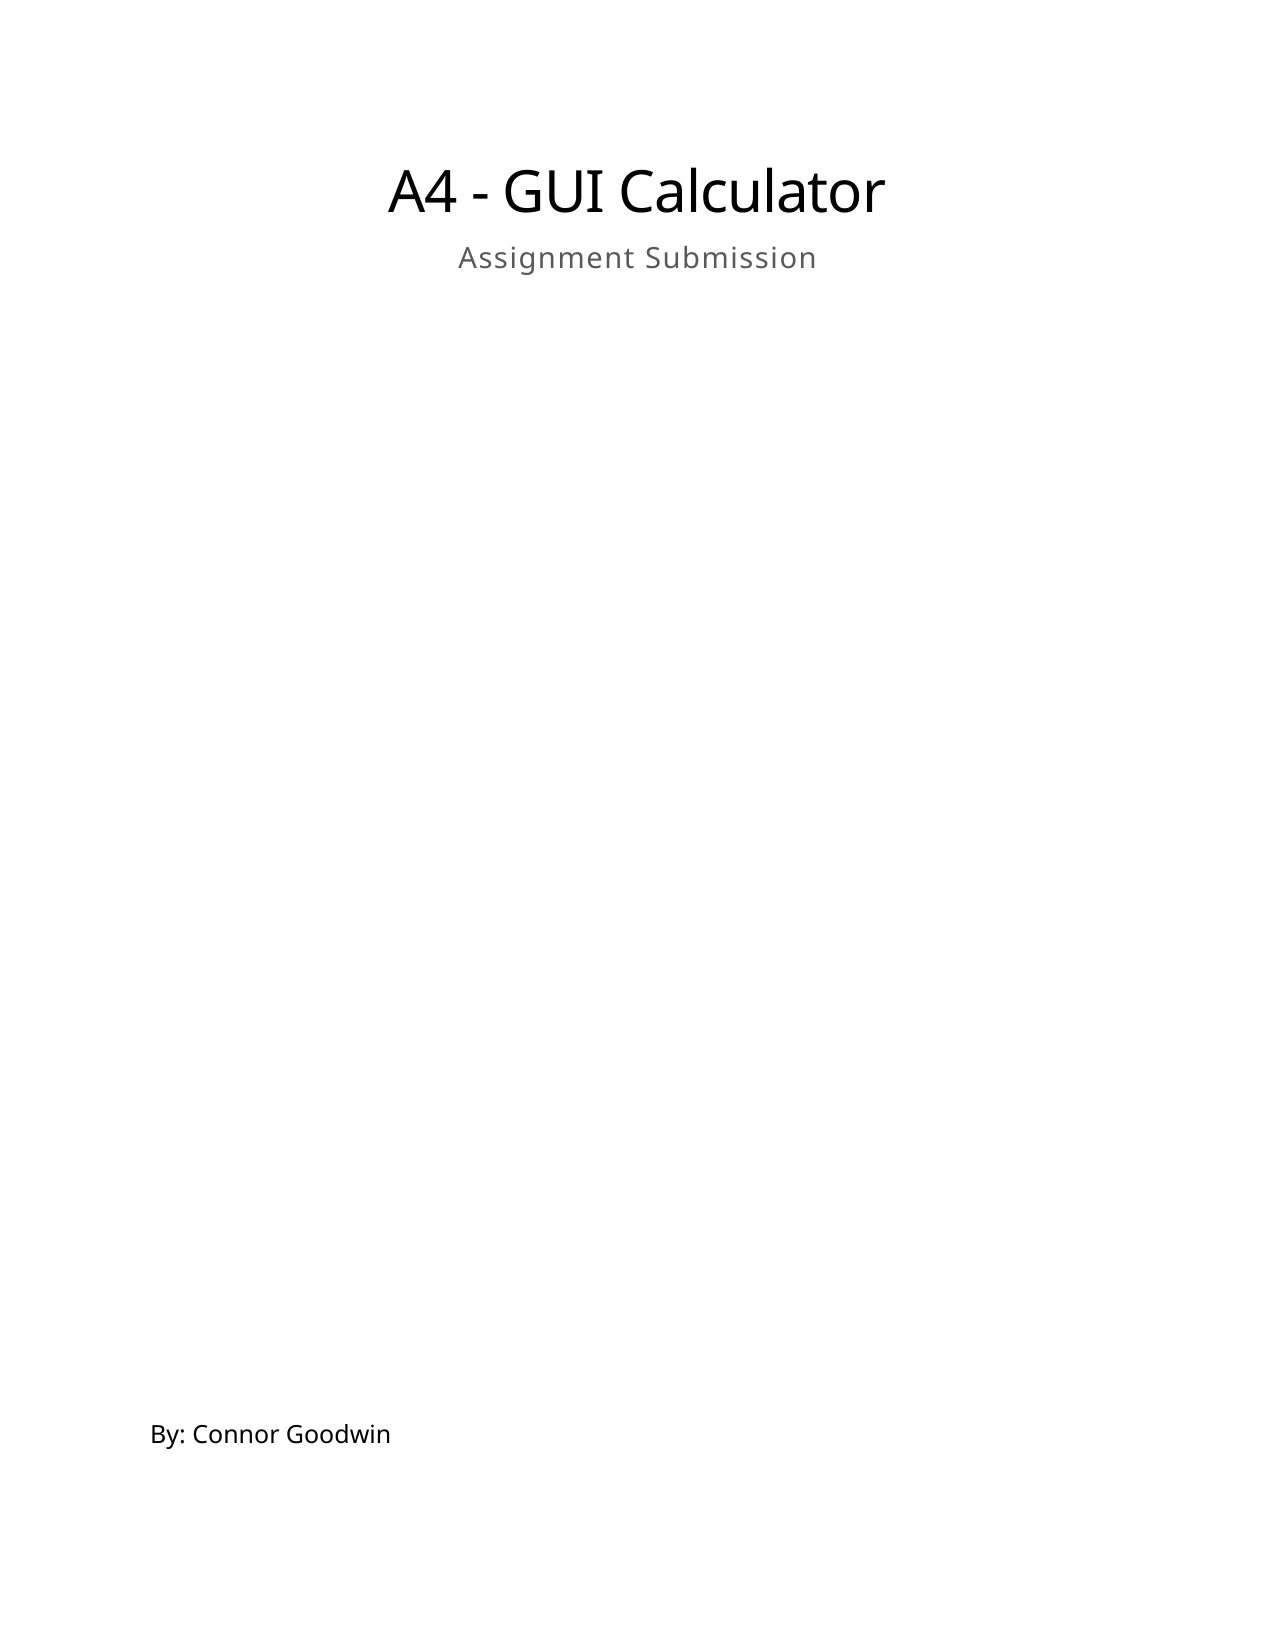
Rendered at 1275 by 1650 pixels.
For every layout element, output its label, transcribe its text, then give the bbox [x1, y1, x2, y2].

subtitle Assignment Submission [150, 238, 1125, 277]
title A4 - GUI Calculator [150, 150, 1125, 229]
text By: Connor Goodwin [150, 1417, 1125, 1451]
